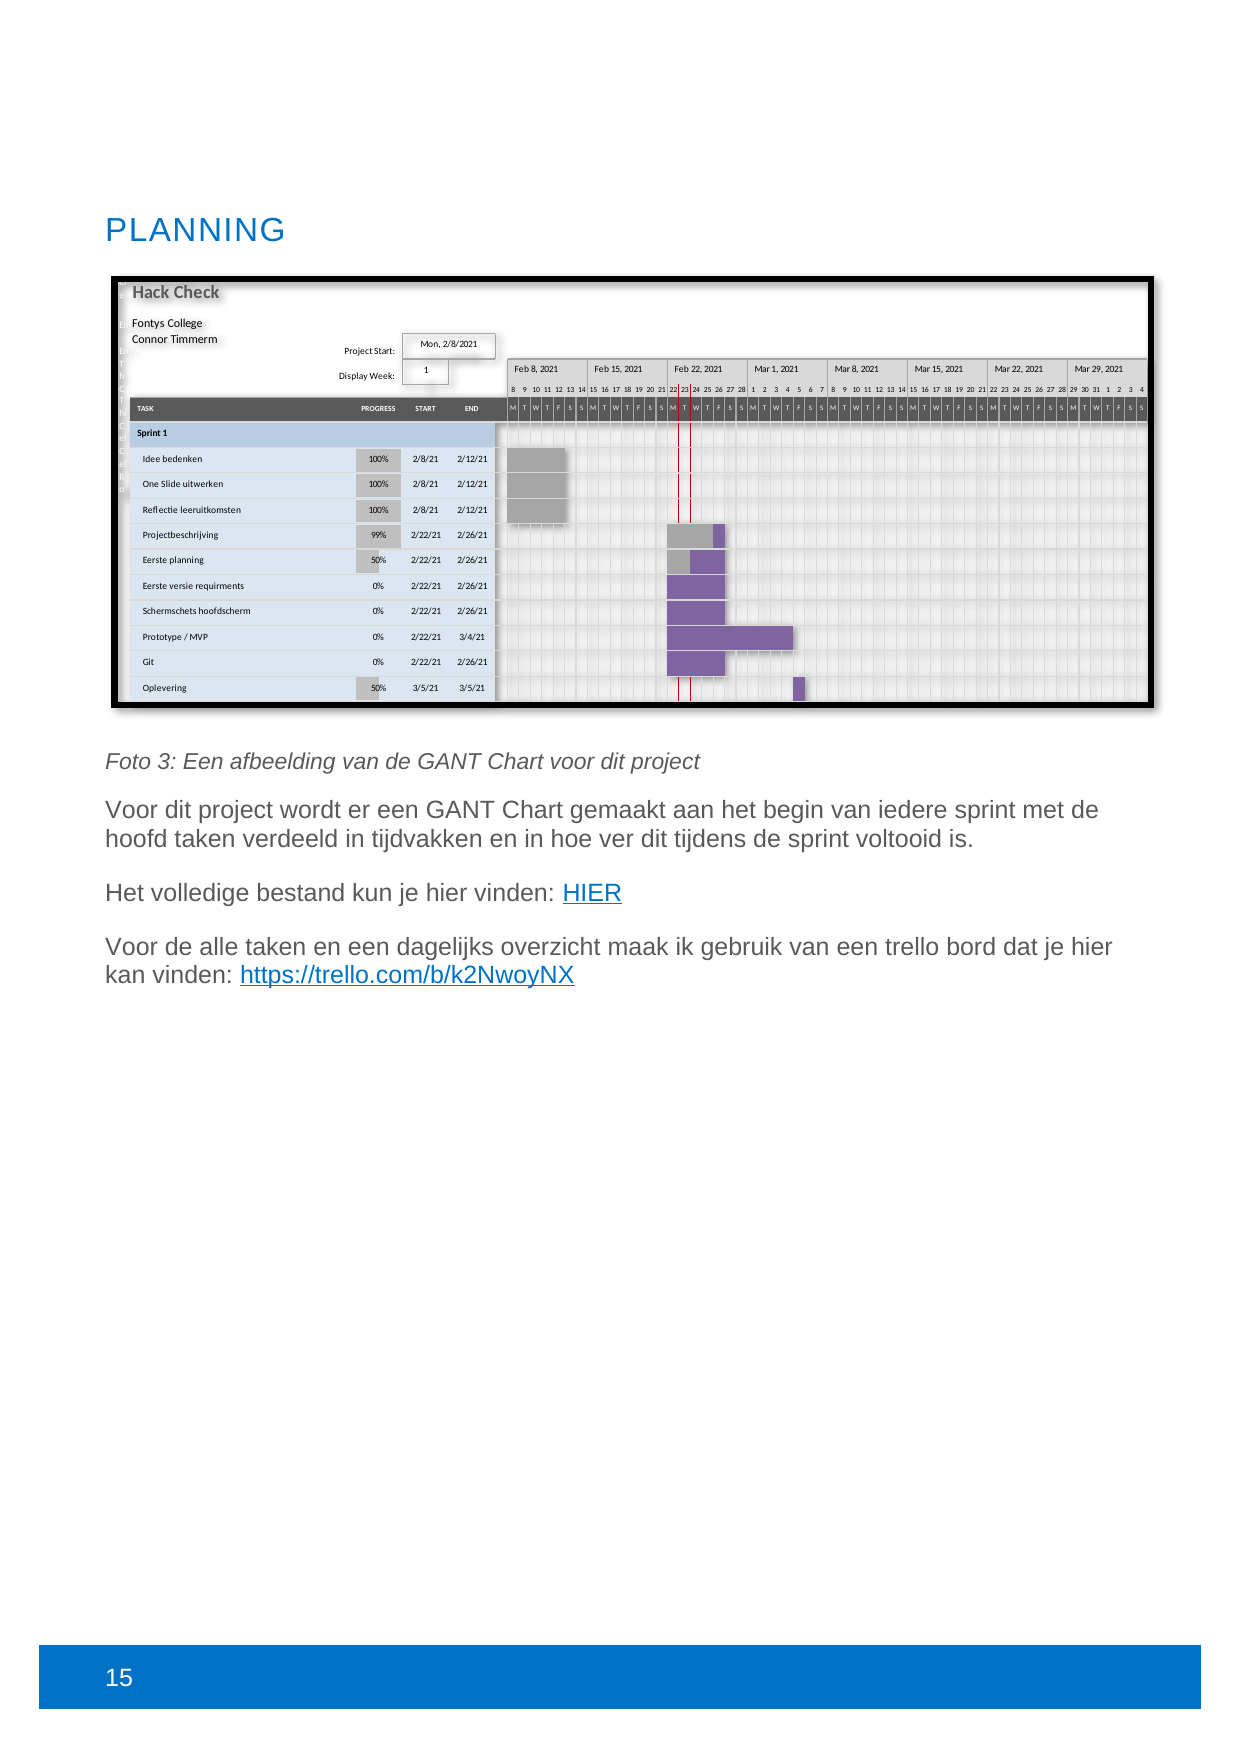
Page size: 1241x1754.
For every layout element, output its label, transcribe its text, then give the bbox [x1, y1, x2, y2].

text Voor de alle taken en een dagelijks overzicht maak ik gebruik van een trello bord dat je hier kan vinden: https://trello.com/b/k2NwoyNX [105, 931, 1135, 989]
text Het volledige bestand kun je hier vinden: HIER [105, 878, 1135, 906]
subtitle Planning [105, 211, 1135, 249]
text Foto 3: Een afbeelding van de GANT Chart voor dit project [105, 748, 1135, 774]
text Voor dit project wordt er een GANT Chart gemaakt aan het begin van iedere sprint met de hoofd taken verdeeld in tijdvakken en in hoe ver dit tijdens de sprint voltooid is. [105, 795, 1135, 853]
